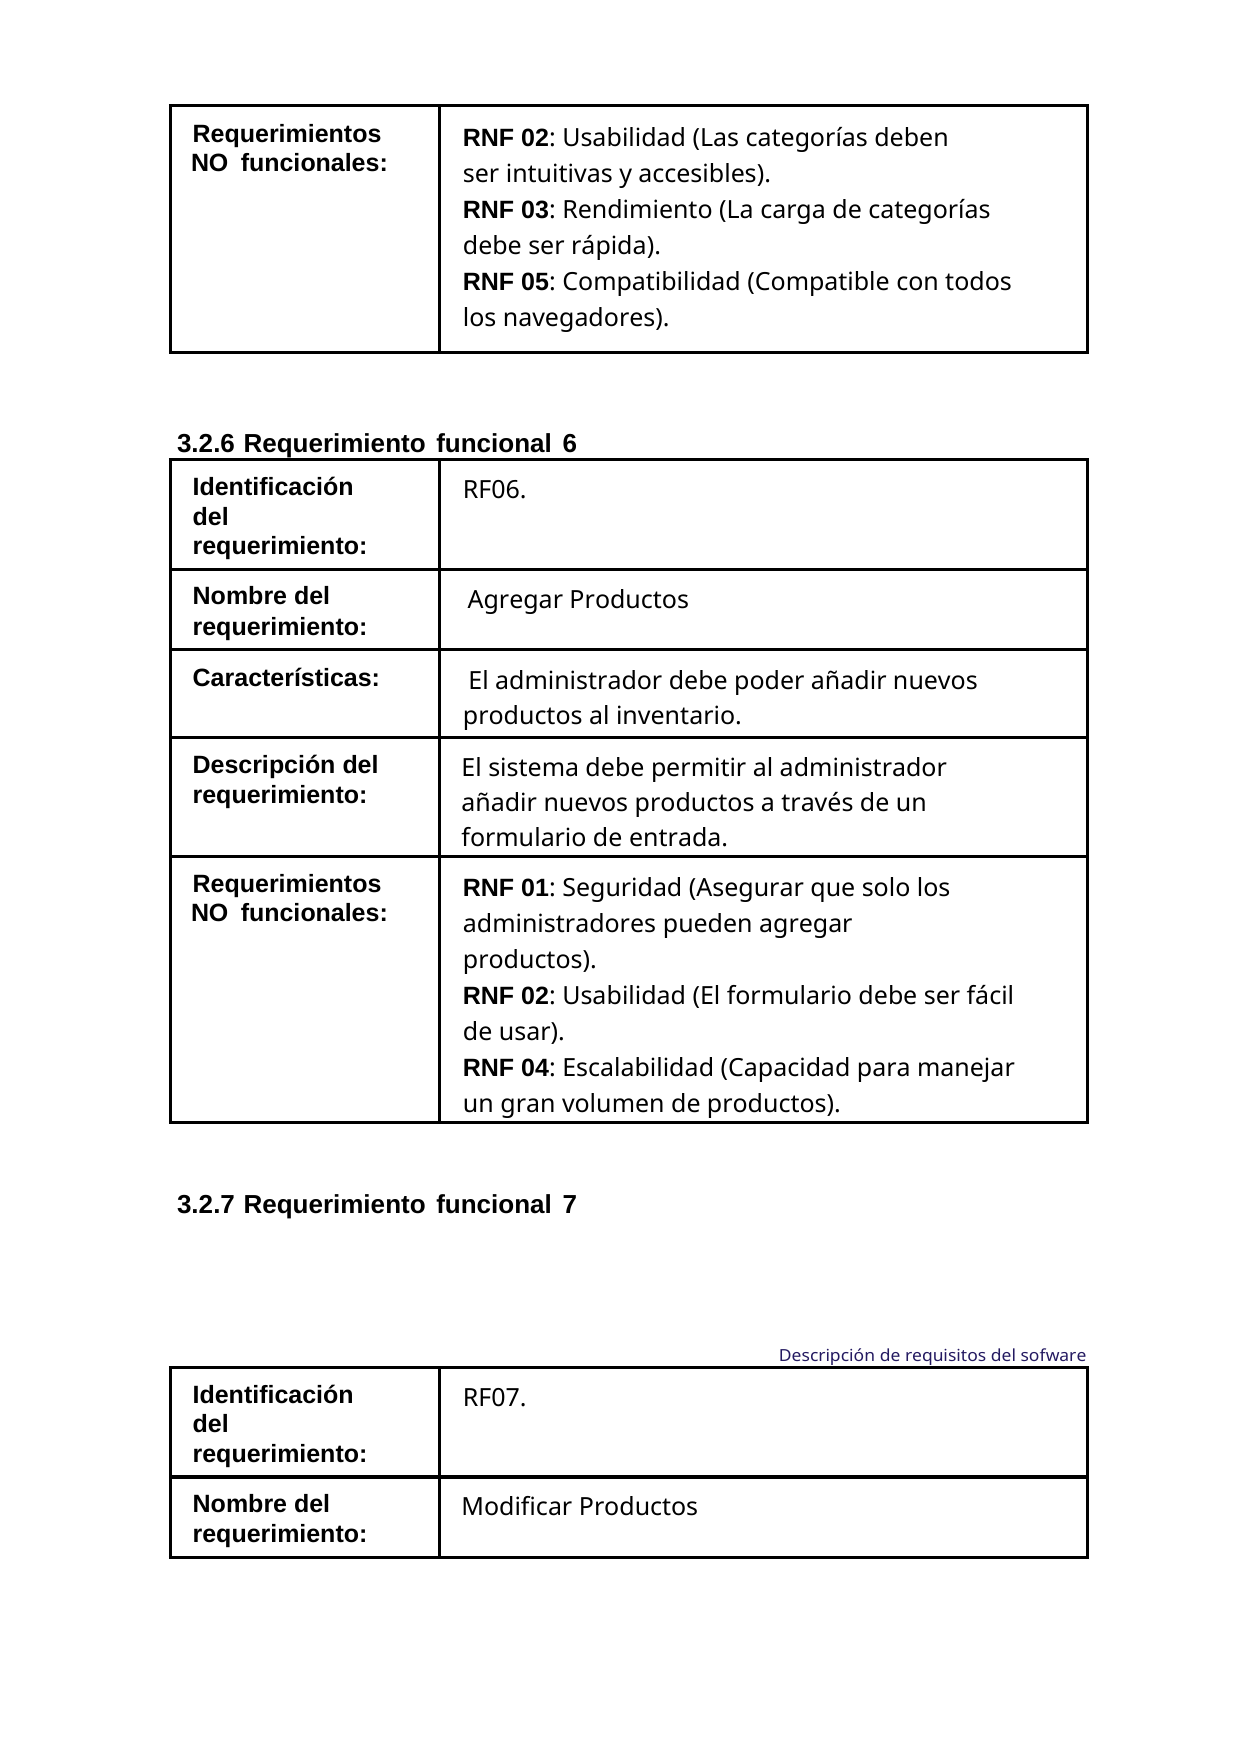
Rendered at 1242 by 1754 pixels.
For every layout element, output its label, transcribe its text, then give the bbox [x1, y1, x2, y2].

text Descripción de requisitos del sofware [779, 1343, 1108, 1366]
table_cell Nombre del requerimiento: [172, 571, 438, 647]
table_cell Modificar Productos [441, 1479, 1086, 1556]
table_header RNF 02: Usabilidad (Las categorías deben ser intuitivas y accesibles). RNF 03: Rendimiento (La carga de categorías debe ser rápida). RNF 05: Compatibilidad (Compatible con todos los navegadores). [441, 107, 1086, 351]
table_cell Requerimientos NO funcionales: [172, 858, 438, 1121]
table_header Identificación del requerimiento: [172, 1369, 438, 1475]
table_cell RNF 01: Seguridad (Asegurar que solo los administradores pueden agregar productos). RNF 02: Usabilidad (El formulario debe ser fácil de usar). RNF 04: Escalabilidad (Capacidad para manejar un gran volumen de productos). [441, 858, 1086, 1121]
table_cell Agregar Productos [441, 571, 1086, 647]
table_cell Descripción del requerimiento: [172, 739, 438, 855]
table_header Requerimientos NO funcionales: [172, 107, 438, 351]
table_cell El administrador debe poder añadir nuevos productos al inventario. [441, 651, 1086, 736]
list Requerimiento funcional 7 [177, 1189, 1108, 1218]
table_header RF06. [441, 461, 1086, 567]
table_header Identificación del requerimiento: [172, 461, 438, 567]
subtitle Requerimiento funcional 6 [177, 428, 1108, 458]
table_cell El sistema debe permitir al administrador añadir nuevos productos a través de un formulario de entrada. [441, 739, 1086, 855]
table_cell Características: [172, 651, 438, 736]
table_header RF07. [441, 1369, 1086, 1475]
table_cell Nombre del requerimiento: [172, 1479, 438, 1556]
